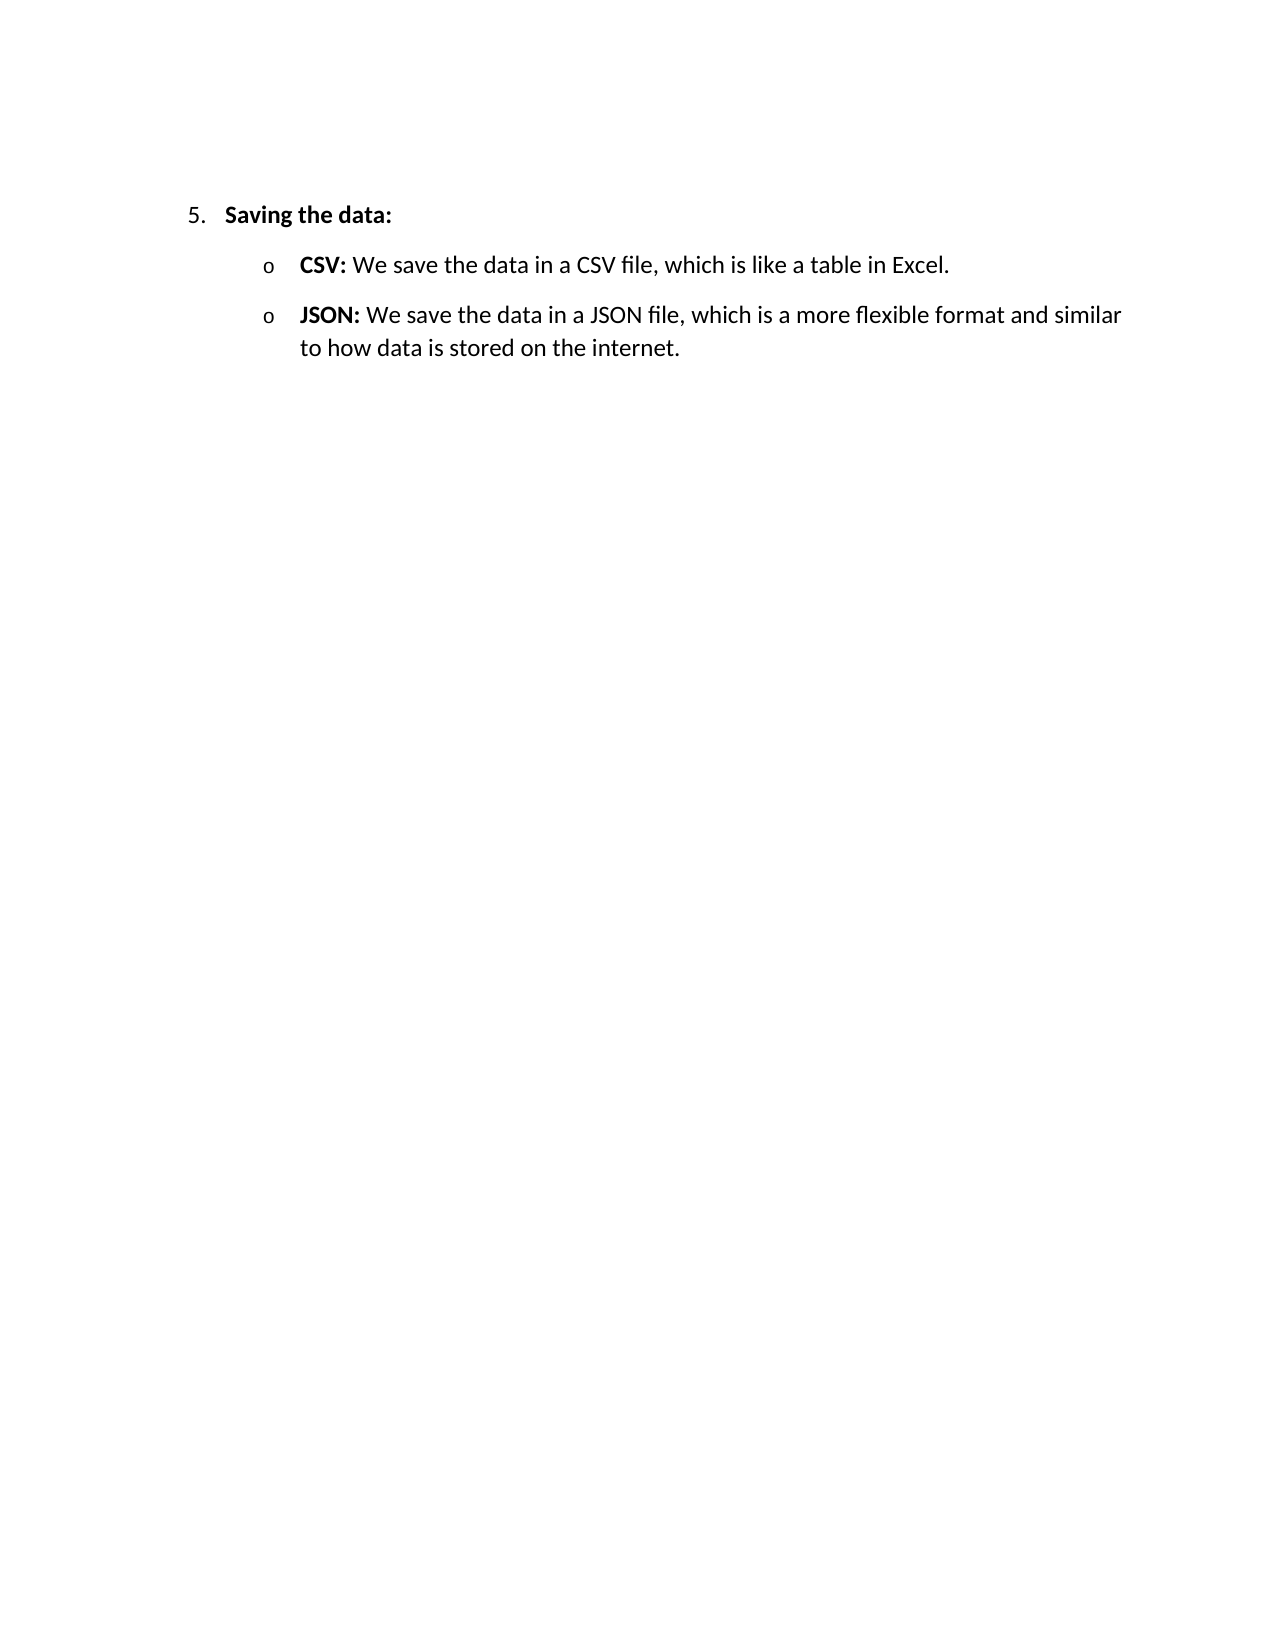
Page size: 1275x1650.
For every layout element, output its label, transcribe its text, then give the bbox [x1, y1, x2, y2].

list JSON: We save the data in a JSON file, which is a more flexible format and similar to how data is stored on the internet. [262, 299, 1125, 362]
list CSV: We save the data in a CSV file, which is like a table in Excel. [262, 249, 1125, 280]
list Saving the data: [187, 199, 1125, 230]
